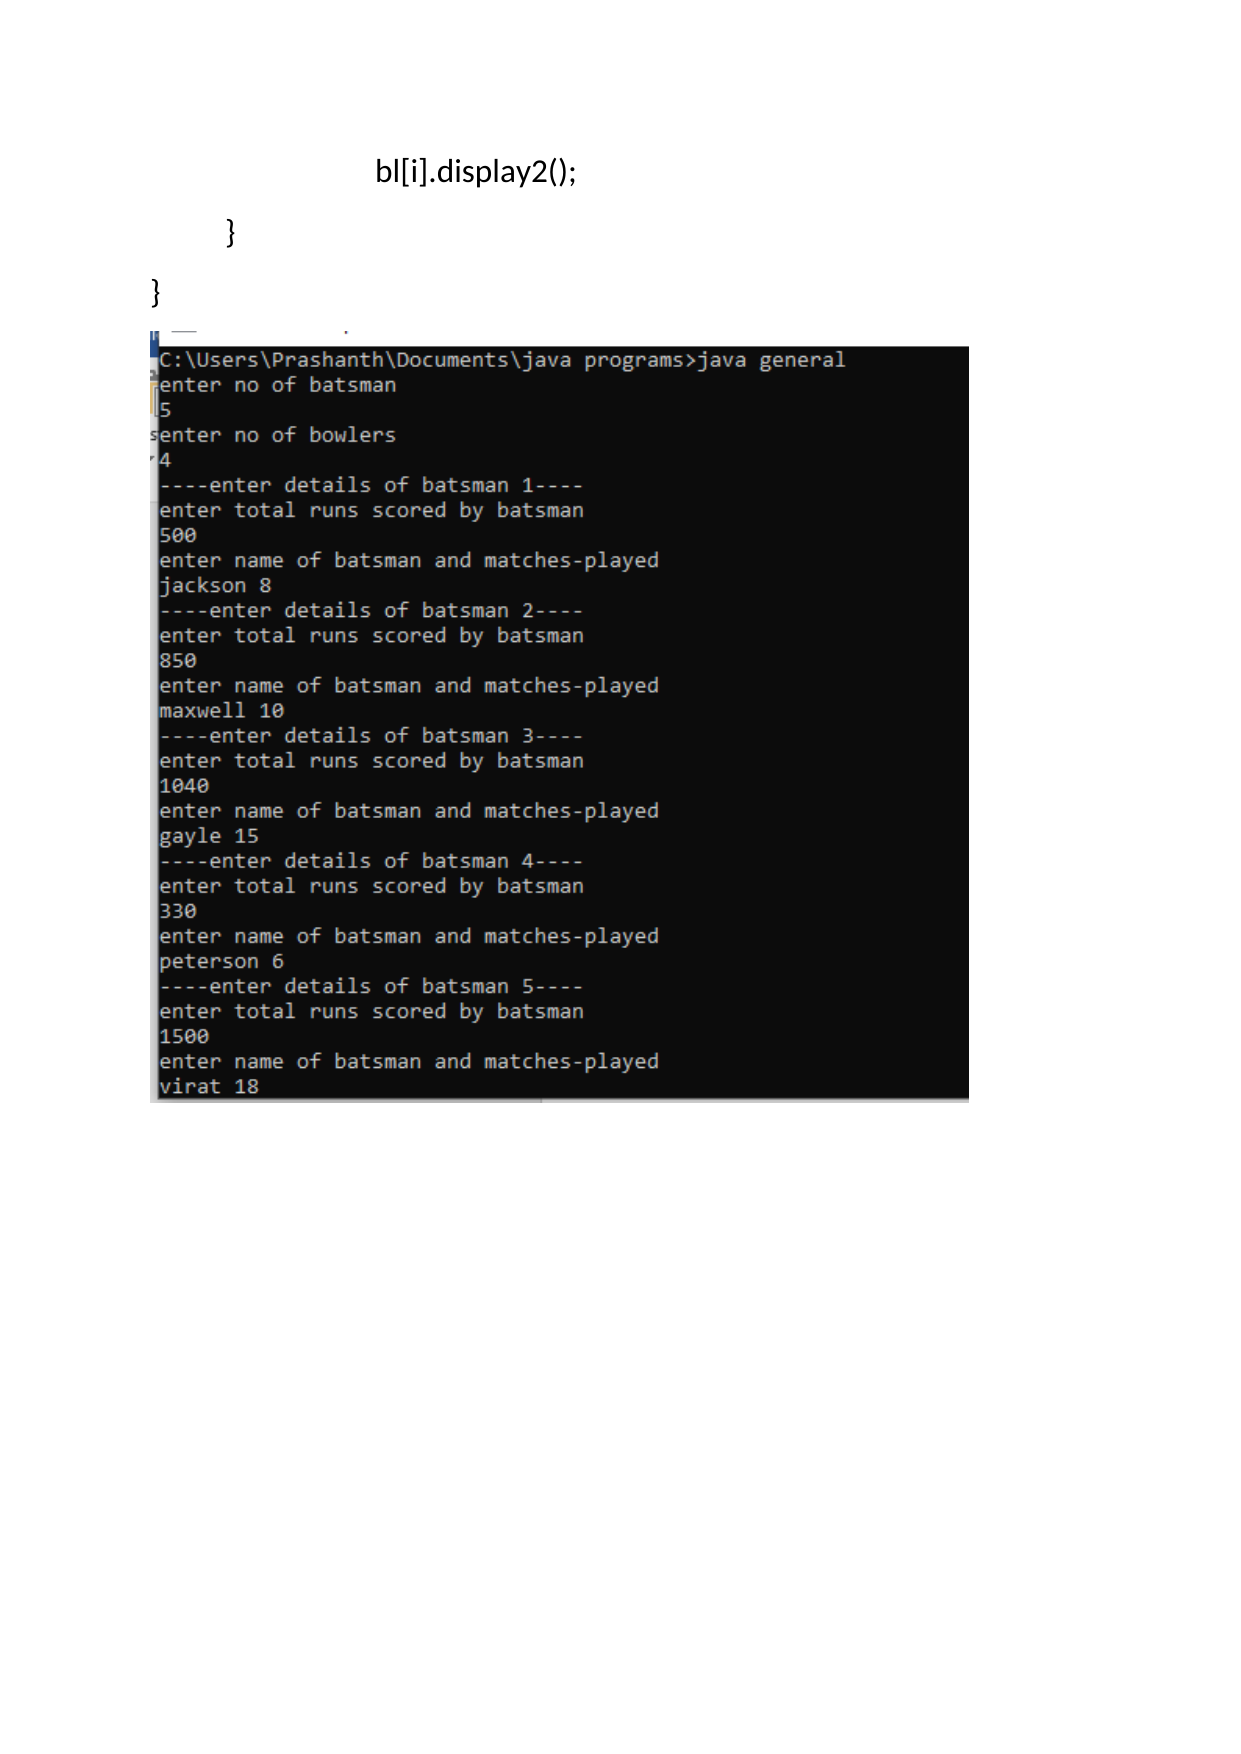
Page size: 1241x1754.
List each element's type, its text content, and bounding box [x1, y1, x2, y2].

text bl[i].display2(); [150, 150, 1090, 191]
picture [150, 331, 969, 1103]
text } [150, 271, 1090, 312]
text } [150, 211, 1090, 251]
